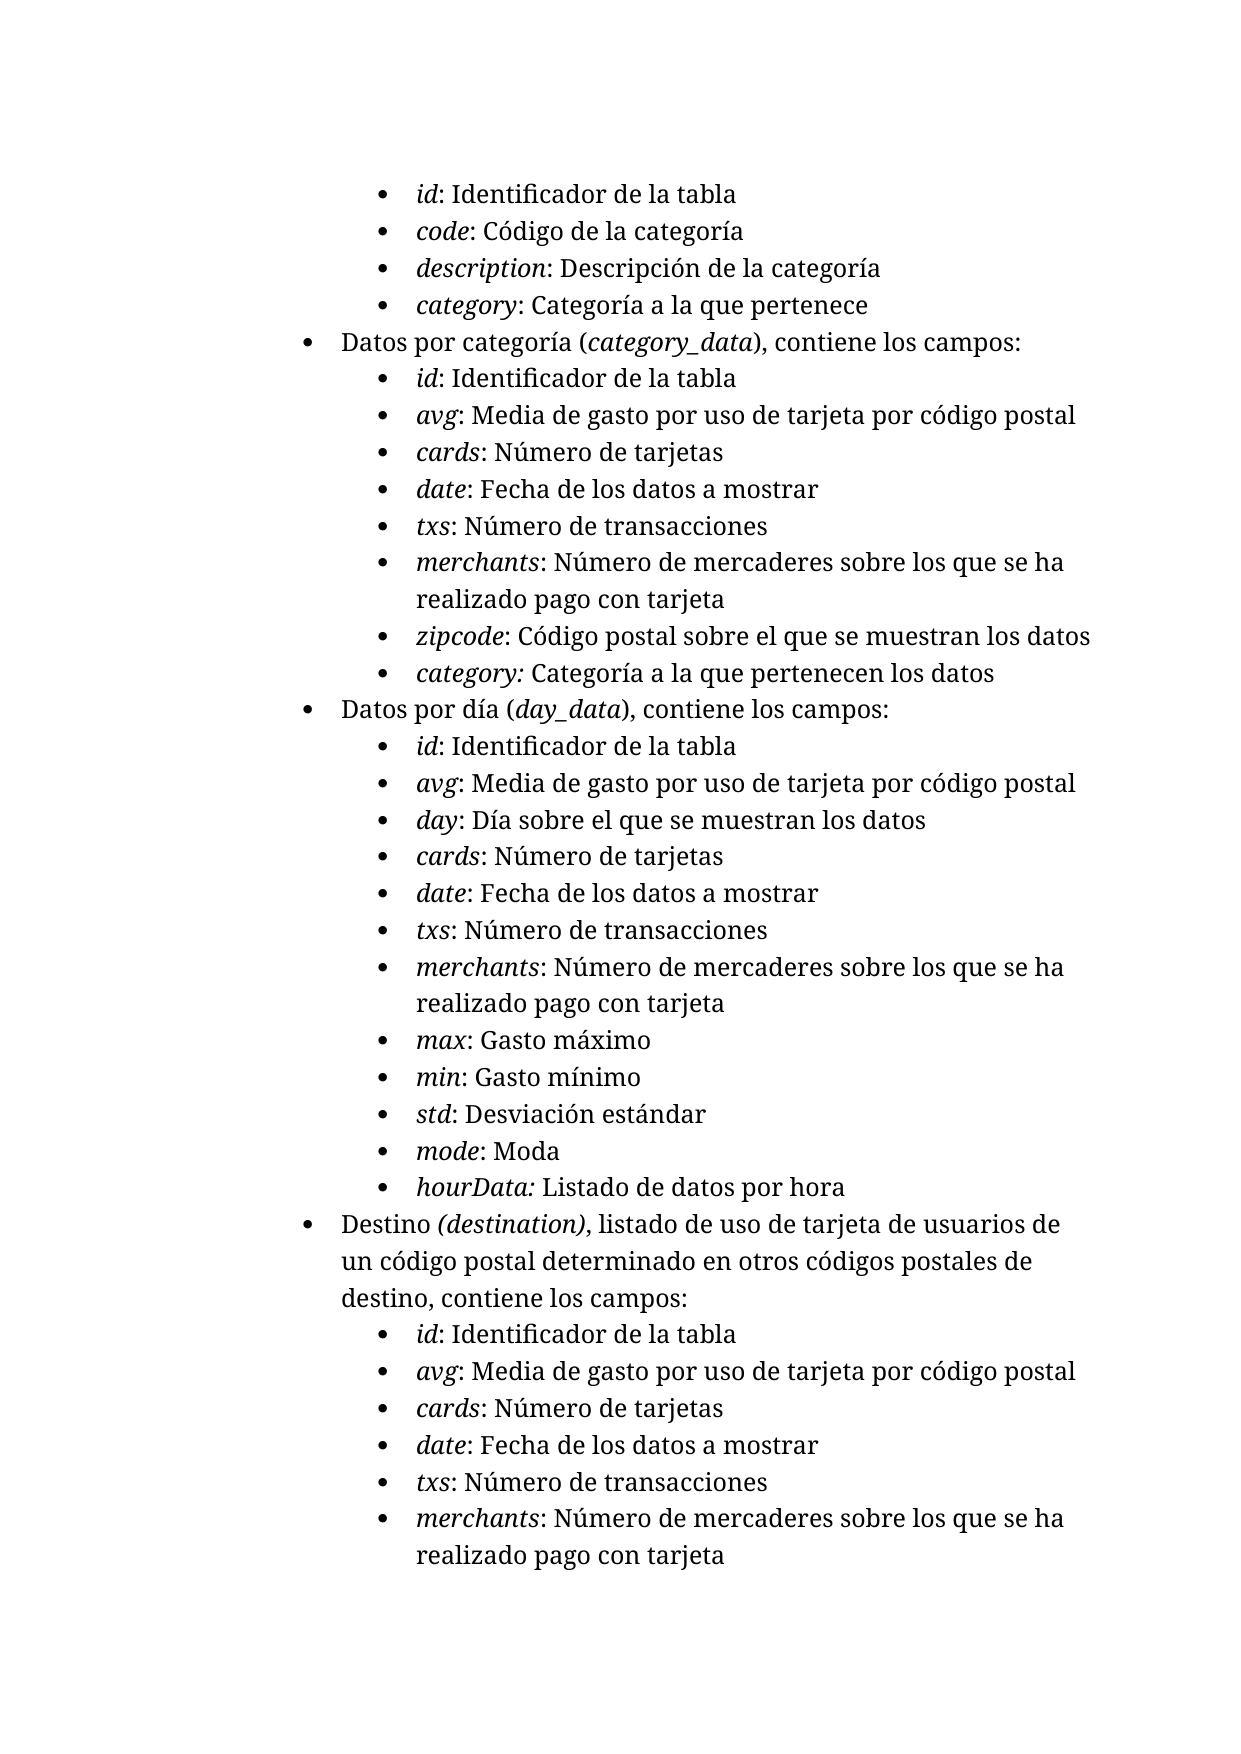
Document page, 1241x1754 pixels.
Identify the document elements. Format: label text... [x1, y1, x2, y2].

list mode: Moda [378, 1133, 1092, 1167]
list cards: Número de tarjetas [378, 839, 1092, 873]
list id: Identificador de la tabla [378, 177, 1092, 211]
list std: Desviación estándar [378, 1096, 1092, 1131]
list avg: Media de gasto por uso de tarjeta por código postal [378, 1354, 1092, 1388]
list id: Identificador de la tabla [378, 361, 1092, 395]
list merchants: Número de mercaderes sobre los que se ha realizado pago con tarjeta [378, 949, 1092, 1020]
list code: Código de la categoría [378, 214, 1092, 248]
list Datos por categoría (category_data), contiene los campos: [303, 324, 1092, 358]
list hourData: Listado de datos por hora [378, 1170, 1092, 1204]
list date: Fecha de los datos a mostrar [378, 876, 1092, 910]
list zipcode: Código postal sobre el que se muestran los datos [378, 618, 1092, 652]
list txs: Número de transacciones [378, 508, 1092, 542]
list avg: Media de gasto por uso de tarjeta por código postal [378, 398, 1092, 432]
list cards: Número de tarjetas [378, 434, 1092, 469]
list min: Gasto mínimo [378, 1060, 1092, 1094]
list id: Identificador de la tabla [378, 1317, 1092, 1351]
list day: Día sobre el que se muestran los datos [378, 802, 1092, 836]
list date: Fecha de los datos a mostrar [378, 1427, 1092, 1461]
list merchants: Número de mercaderes sobre los que se ha realizado pago con tarjeta [378, 1501, 1092, 1572]
list txs: Número de transacciones [378, 1464, 1092, 1498]
list merchants: Número de mercaderes sobre los que se ha realizado pago con tarjeta [378, 545, 1092, 616]
list description: Descripción de la categoría [378, 251, 1092, 285]
list Destino (destination), listado de uso de tarjeta de usuarios de un código postal determinado en otros códigos postales de destino, contiene los campos: [303, 1207, 1092, 1314]
list avg: Media de gasto por uso de tarjeta por código postal [378, 766, 1092, 799]
list txs: Número de transacciones [378, 913, 1092, 947]
list category: Categoría a la que pertenece [378, 287, 1092, 322]
list Datos por día (day_data), contiene los campos: [303, 692, 1092, 726]
list cards: Número de tarjetas [378, 1391, 1092, 1425]
list category: Categoría a la que pertenecen los datos [378, 655, 1092, 689]
list id: Identificador de la tabla [378, 729, 1092, 763]
list date: Fecha de los datos a mostrar [378, 471, 1092, 505]
list max: Gasto máximo [378, 1023, 1092, 1057]
